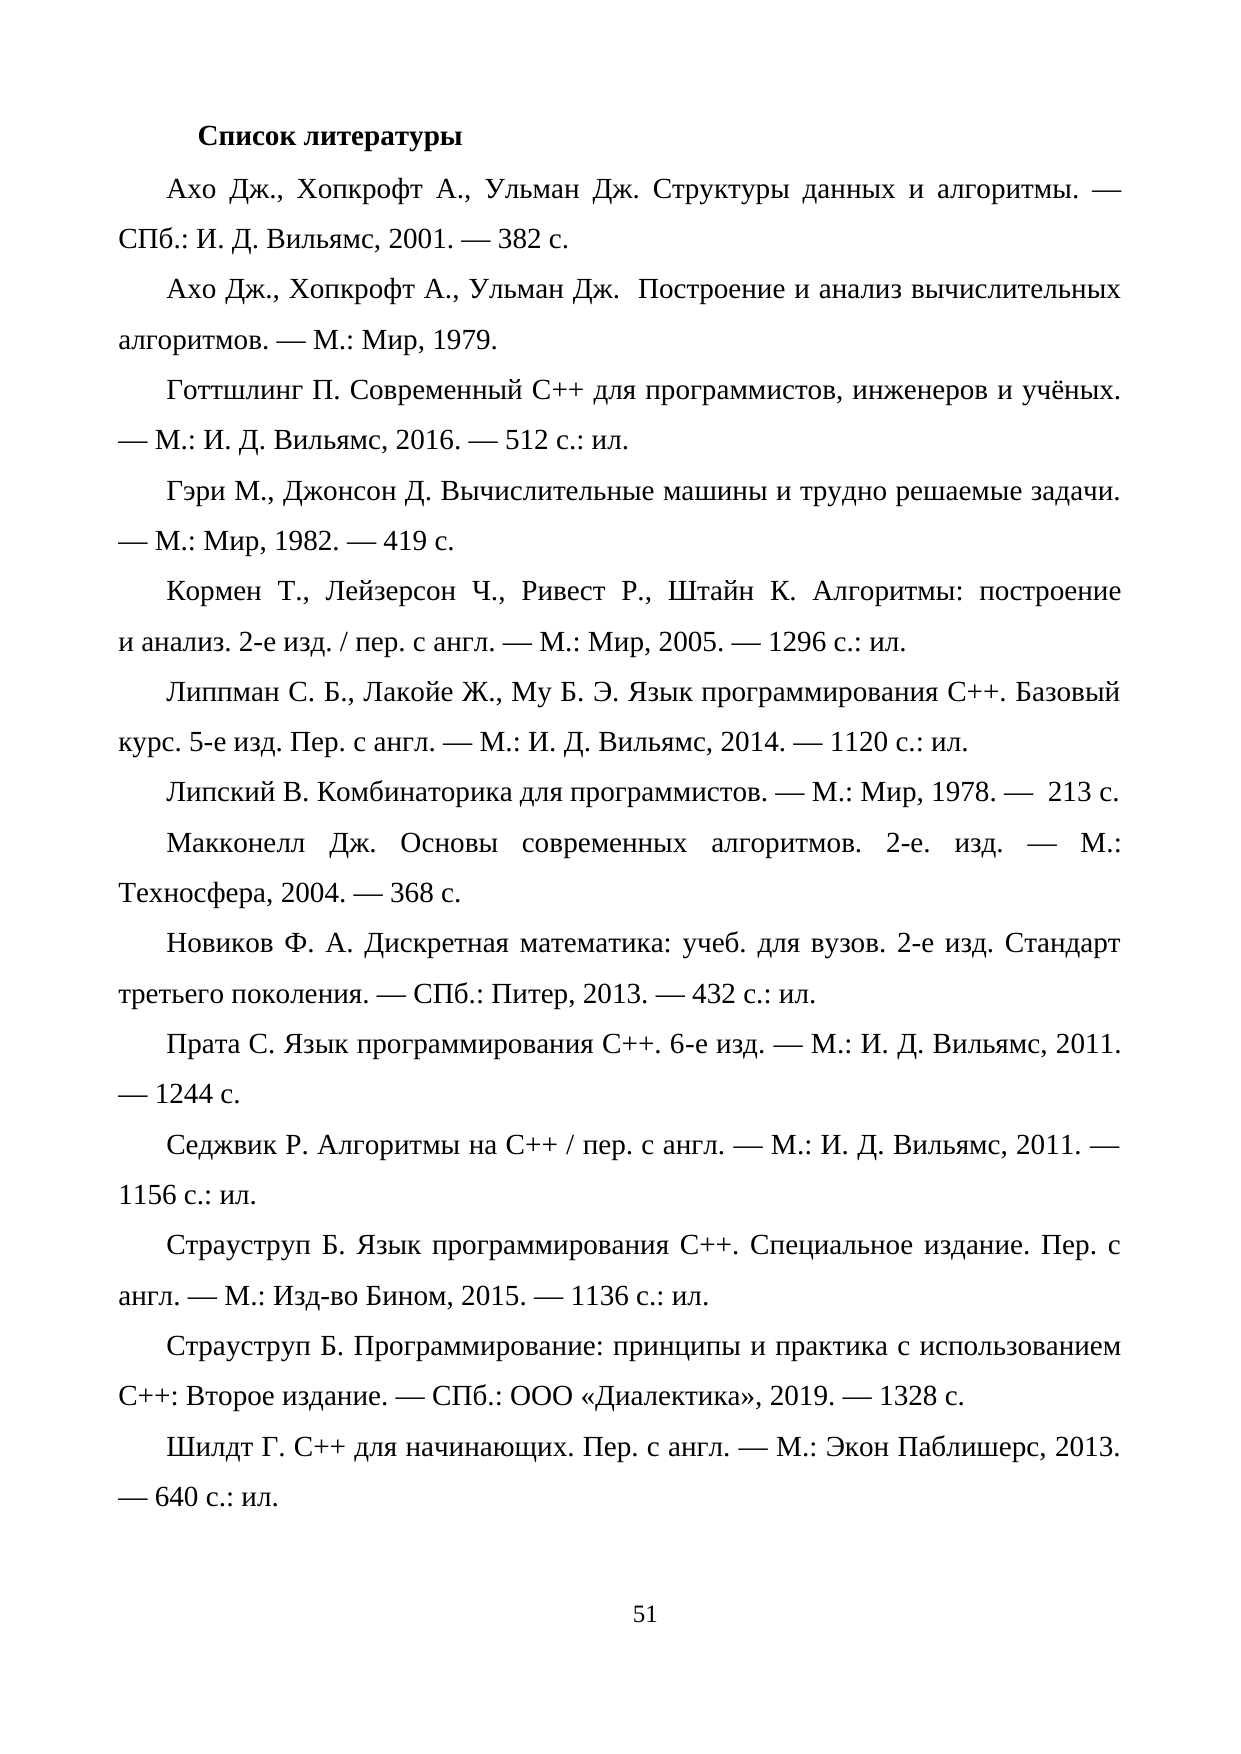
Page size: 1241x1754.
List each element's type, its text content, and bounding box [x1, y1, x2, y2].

text Липский В. Комбинаторика для программистов. — М.: Мир, 1978. — 213 с. [118, 774, 1122, 808]
text Кормен Т., Лейзерсон Ч., Ривест Р., Штайн К. Алгоритмы: построение и анализ. 2-е изд. / пер. с англ. — М.: Мир, 2005. — 1296 с.: ил. [118, 573, 1122, 657]
text Ахо Дж., Хопкрофт А., Ульман Дж. Построение и анализ вычислительных алгоритмов. — М.: Мир, 1979. [118, 271, 1122, 355]
subtitle Список литературы [197, 118, 1122, 152]
text Гэри М., Джонсон Д. Вычислительные машины и трудно решаемые задачи. — М.: Мир, 1982. — 419 с. [118, 473, 1122, 557]
text Макконелл Дж. Основы современных алгоритмов. 2-е. изд. — М.: Техносфера, 2004. — 368 с. [118, 825, 1122, 909]
text Липпман С. Б., Лакойе Ж., Му Б. Э. Язык программирования С++. Базовый курс. 5-е изд. Пер. с англ. — М.: И. Д. Вильямс, 2014. — 1120 с.: ил. [118, 674, 1122, 758]
text Ахо Дж., Хопкрофт А., Ульман Дж. Структуры данных и алгоритмы. — СПб.: И. Д. Вильямс, 2001. — 382 c. [118, 171, 1122, 255]
text Готтшлинг П. Современный С++ для программистов, инженеров и учёных. — М.: И. Д. Вильямс, 2016. — 512 с.: ил. [118, 372, 1122, 456]
text Страуструп Б. Программирование: принципы и практика с использованием С++: Второе издание. — СПб.: ООО «Диалектика», 2019. — 1328 с. [118, 1328, 1122, 1412]
text Седжвик Р. Алгоритмы на С++ / пер. с англ. — М.: И. Д. Вильямс, 2011. — 1156 с.: ил. [118, 1127, 1122, 1211]
text Прата С. Язык программирования C++. 6-е изд. — М.: И. Д. Вильямс, 2011. — 1244 с. [118, 1026, 1122, 1110]
text Новиков Ф. А. Дискретная математика: учеб. для вузов. 2-е изд. Стандарт третьего поколения. — СПб.: Питер, 2013. — 432 с.: ил. [118, 926, 1122, 1009]
text Шилдт Г. С++ для начинающих. Пер. с англ. — М.: Экон Паблишерс, 2013. — 640 с.: ил. [118, 1429, 1122, 1512]
text Страуструп Б. Язык программирования С++. Специальное издание. Пер. с англ. — М.: Изд-во Бином, 2015. — 1136 с.: ил. [118, 1227, 1122, 1311]
